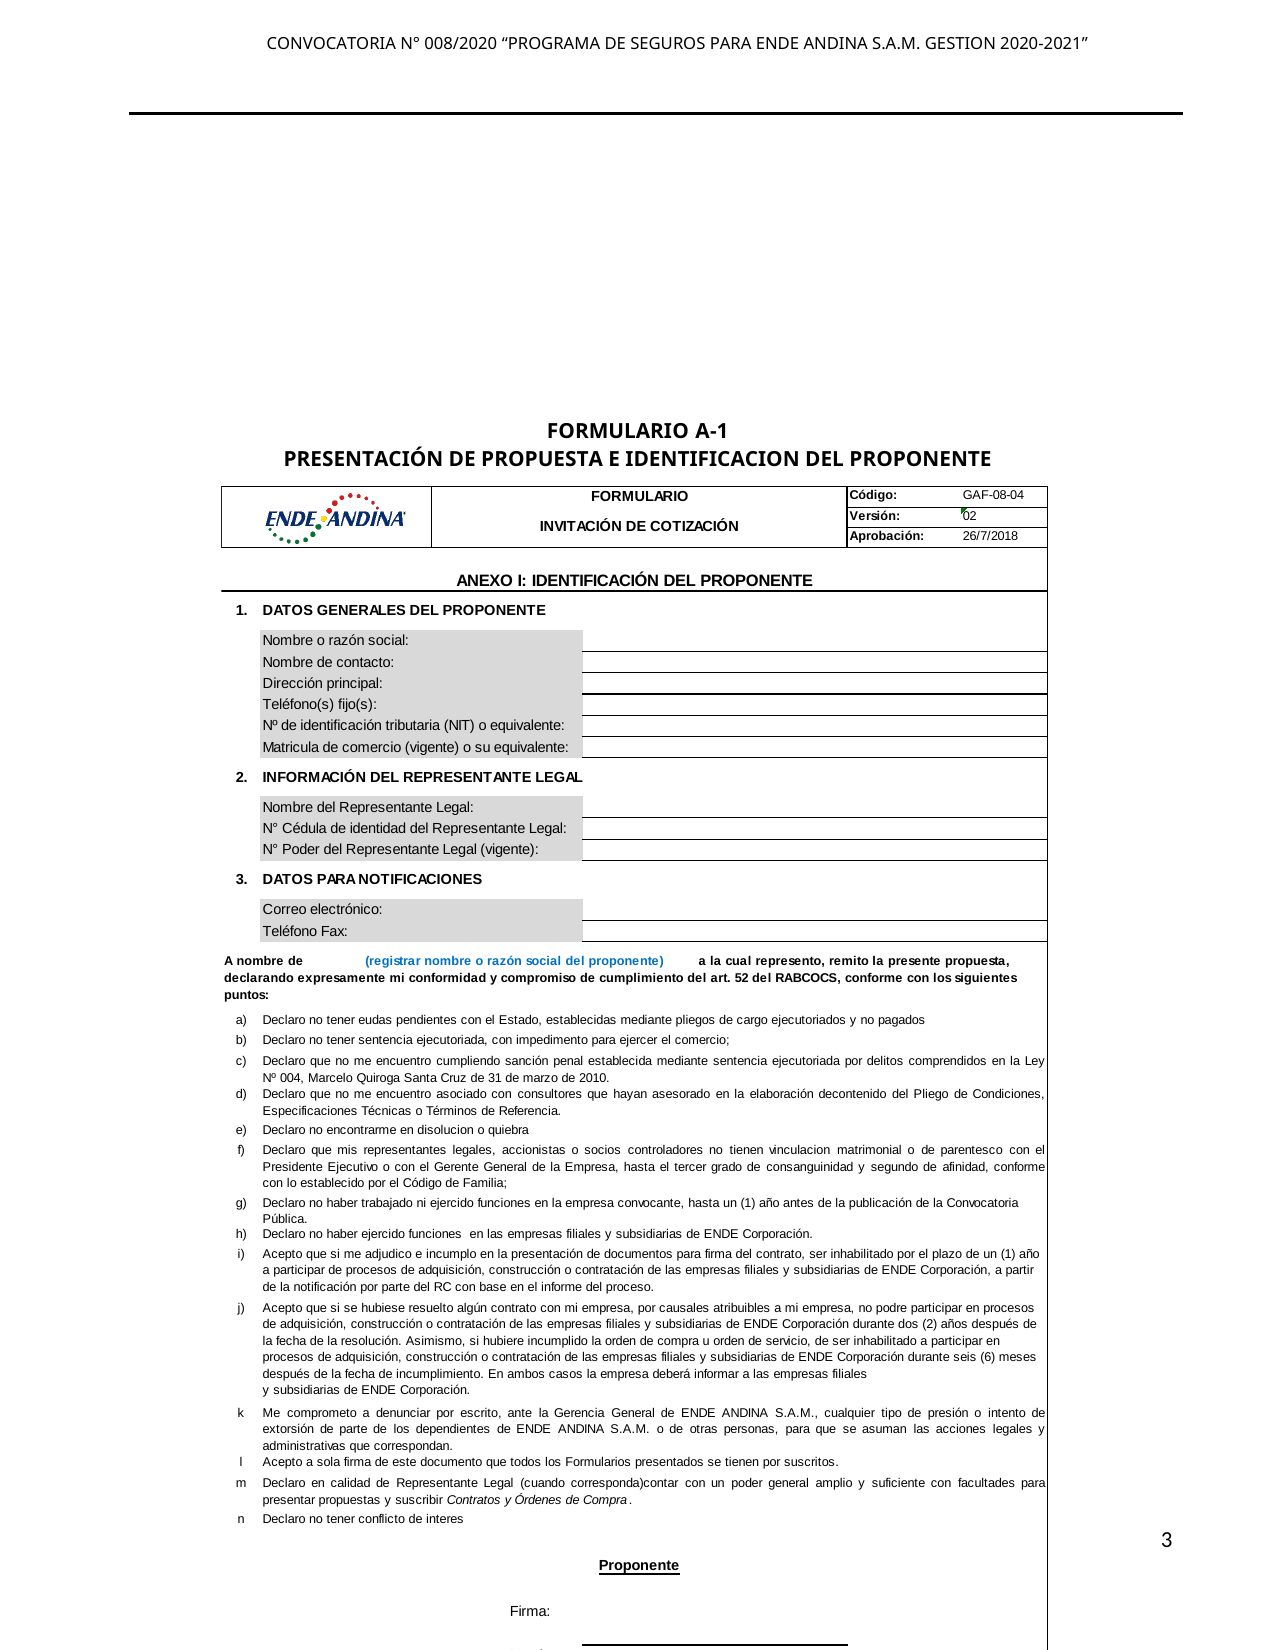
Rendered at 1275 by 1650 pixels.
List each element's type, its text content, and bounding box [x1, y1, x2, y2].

text PRESENTACIÓN DE PROPUESTA E IDENTIFICACION DEL PROPONENTE [148, 444, 1127, 473]
subtitle FORMULARIO A-1 [148, 416, 1127, 444]
